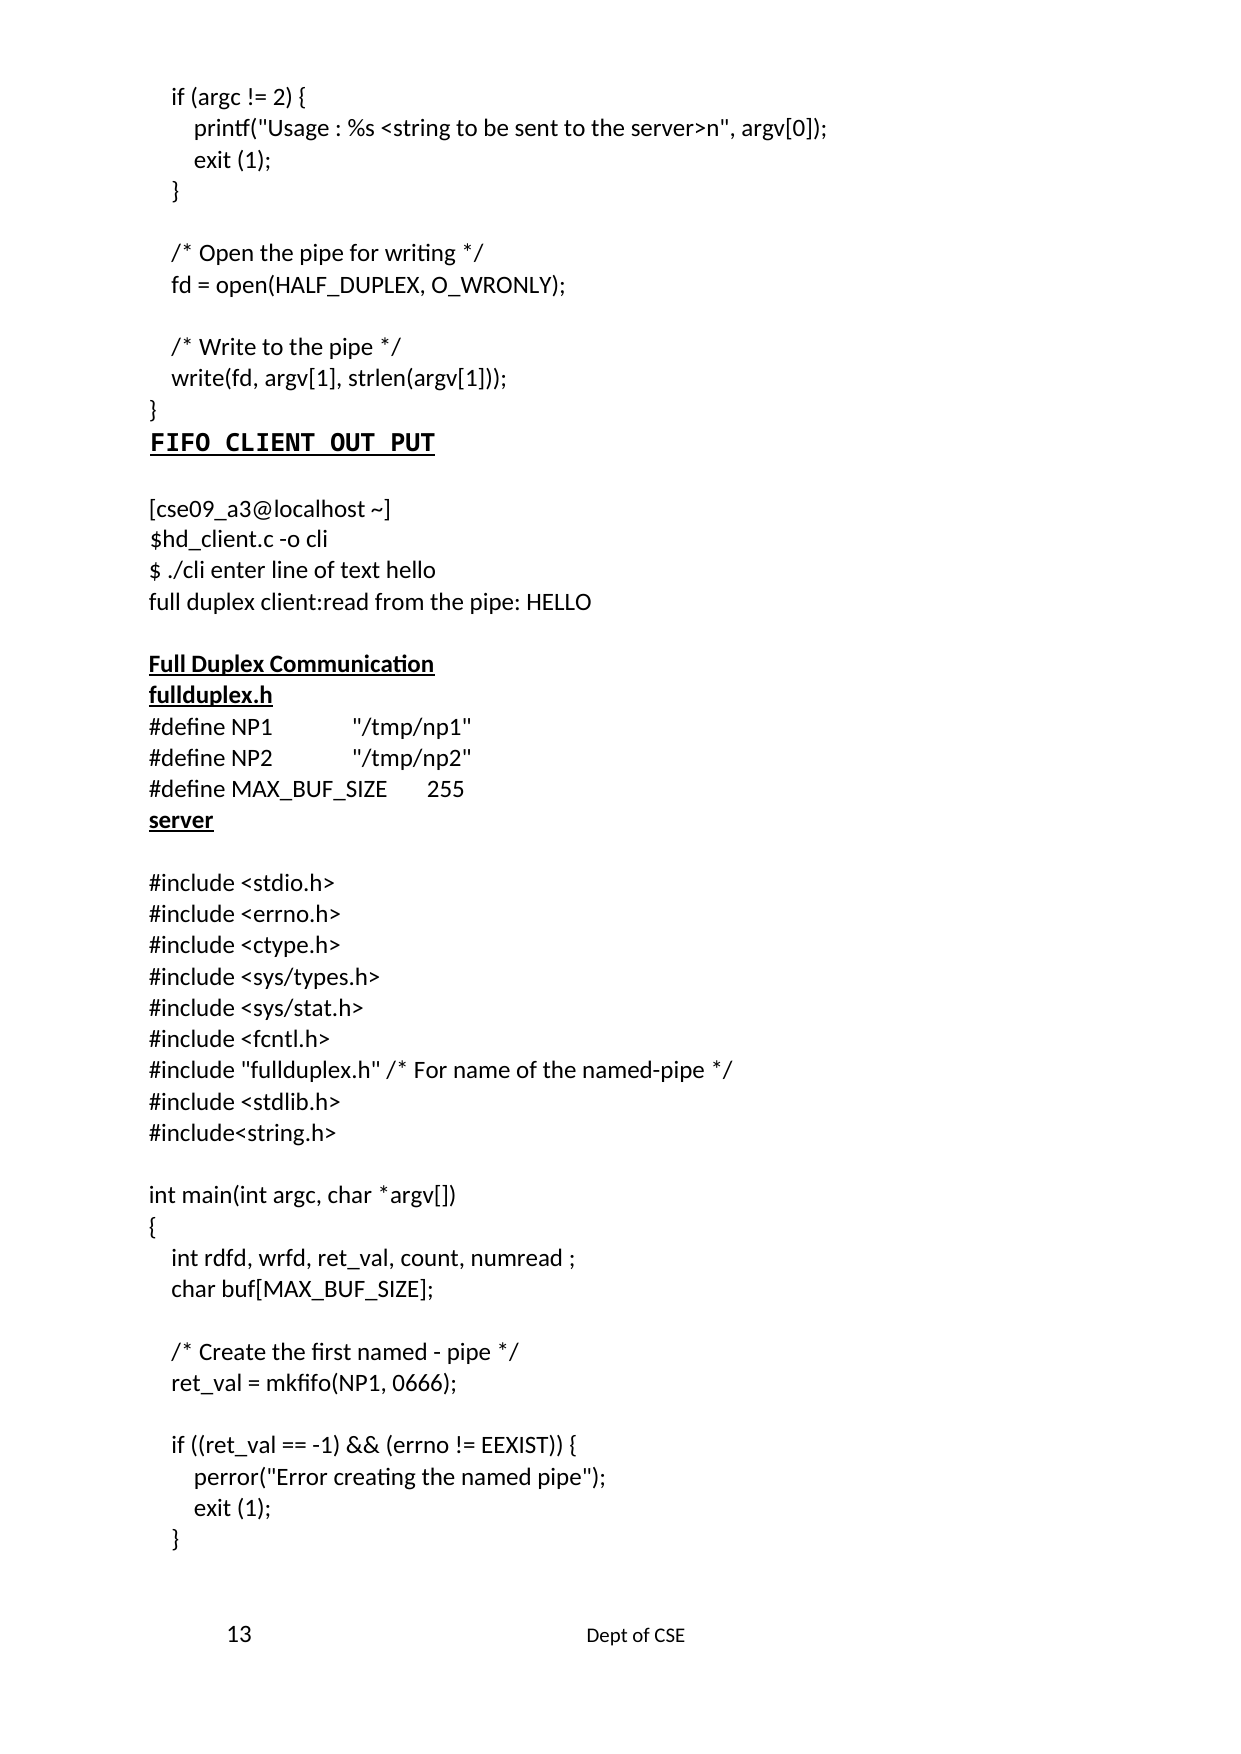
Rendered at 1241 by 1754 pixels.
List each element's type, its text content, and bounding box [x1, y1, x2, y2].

text } [148, 394, 1091, 424]
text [148, 1461, 1091, 1491]
text write(fd, argv[1], strlen(argv[1])); [148, 362, 1091, 393]
text char buf[MAX_BUF_SIZE]; [148, 1273, 1091, 1304]
text #include <stdio.h> [148, 867, 1091, 897]
text #include <ctype.h> [148, 929, 1091, 960]
text #include "fullduplex.h" /* For name of the named-pipe */ [148, 1054, 1091, 1085]
text /* Open the pipe for writing */ [148, 237, 1091, 268]
text if (argc != 2) { [148, 81, 1091, 112]
text $ ./cli enter line of text hello [148, 554, 510, 585]
text #define MAX_BUF_SIZE 255 [148, 773, 1091, 804]
text printf("Usage : %s <string to be sent to the server>n", argv[0]); [148, 112, 1091, 143]
text ret_val = mkfifo(NP1, 0666); [148, 1367, 1091, 1397]
text full duplex client:read from the pipe: HELLO [148, 586, 1091, 616]
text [148, 1429, 1091, 1460]
text #include<string.h> [148, 1117, 1091, 1147]
text /* Write to the pipe */ [148, 331, 1091, 362]
text fullduplex.h [148, 679, 1091, 710]
text int main(int argc, char *argv[]) [148, 1179, 1091, 1210]
text fd = open(HALF_DUPLEX, O_WRONLY); [148, 269, 1091, 299]
text FIFO CLIENT OUT PUT [150, 425, 1169, 459]
text #define NP2 "/tmp/np2" [148, 742, 1091, 772]
text /* Create the first named - pipe */ [148, 1336, 1091, 1366]
text [cse09_a3@localhost ~]$hd_client.c -o cli [148, 493, 510, 554]
text #include <fcntl.h> [148, 1023, 1091, 1054]
text #include <errno.h> [148, 898, 1091, 929]
text #define NP1 "/tmp/np1" [148, 711, 1091, 741]
text int rdfd, wrfd, ret_val, count, numread ; [148, 1242, 1091, 1272]
text #include <stdlib.h> [148, 1086, 1091, 1116]
text } [148, 175, 1091, 206]
text exit (1); [148, 1492, 1091, 1522]
text #include <sys/stat.h> [148, 992, 1091, 1022]
text exit (1); [148, 144, 1091, 174]
text { [148, 1211, 1091, 1241]
text } [148, 1523, 1091, 1554]
text Full Duplex Communication [148, 648, 1091, 679]
text #include <sys/types.h> [148, 961, 1091, 991]
text server [148, 804, 1091, 835]
